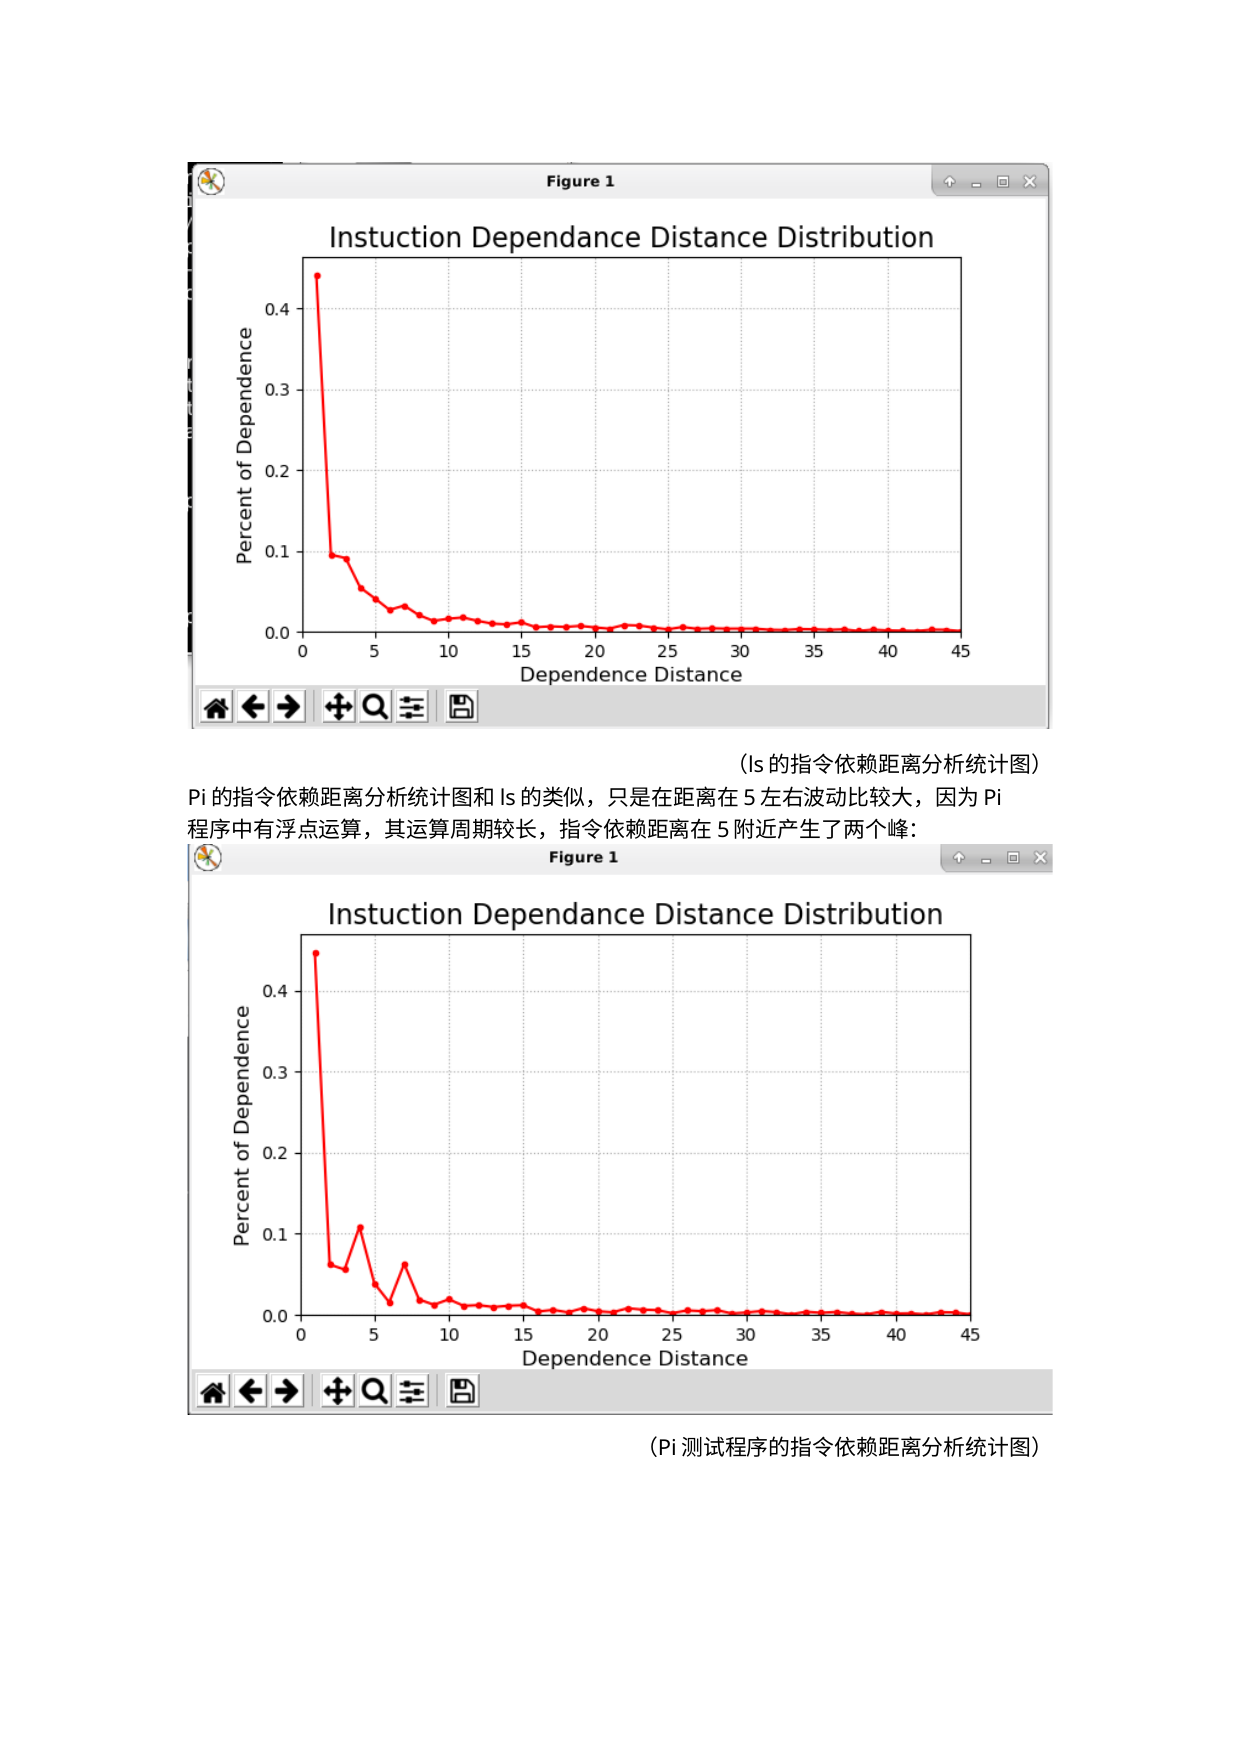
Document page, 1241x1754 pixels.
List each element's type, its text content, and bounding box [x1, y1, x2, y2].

picture [187, 844, 1053, 1415]
text （Pi测试程序的指令依赖距离分析统计图） [187, 1429, 1053, 1462]
text （ls的指令依赖距离分析统计图） [187, 747, 1053, 779]
picture [187, 162, 1053, 729]
text Pi的指令依赖距离分析统计图和ls的类似，只是在距离在5左右波动比较大，因为Pi程序中有浮点运算，其运算周期较长，指令依赖距离在5附近产生了两个峰： [187, 779, 1009, 844]
